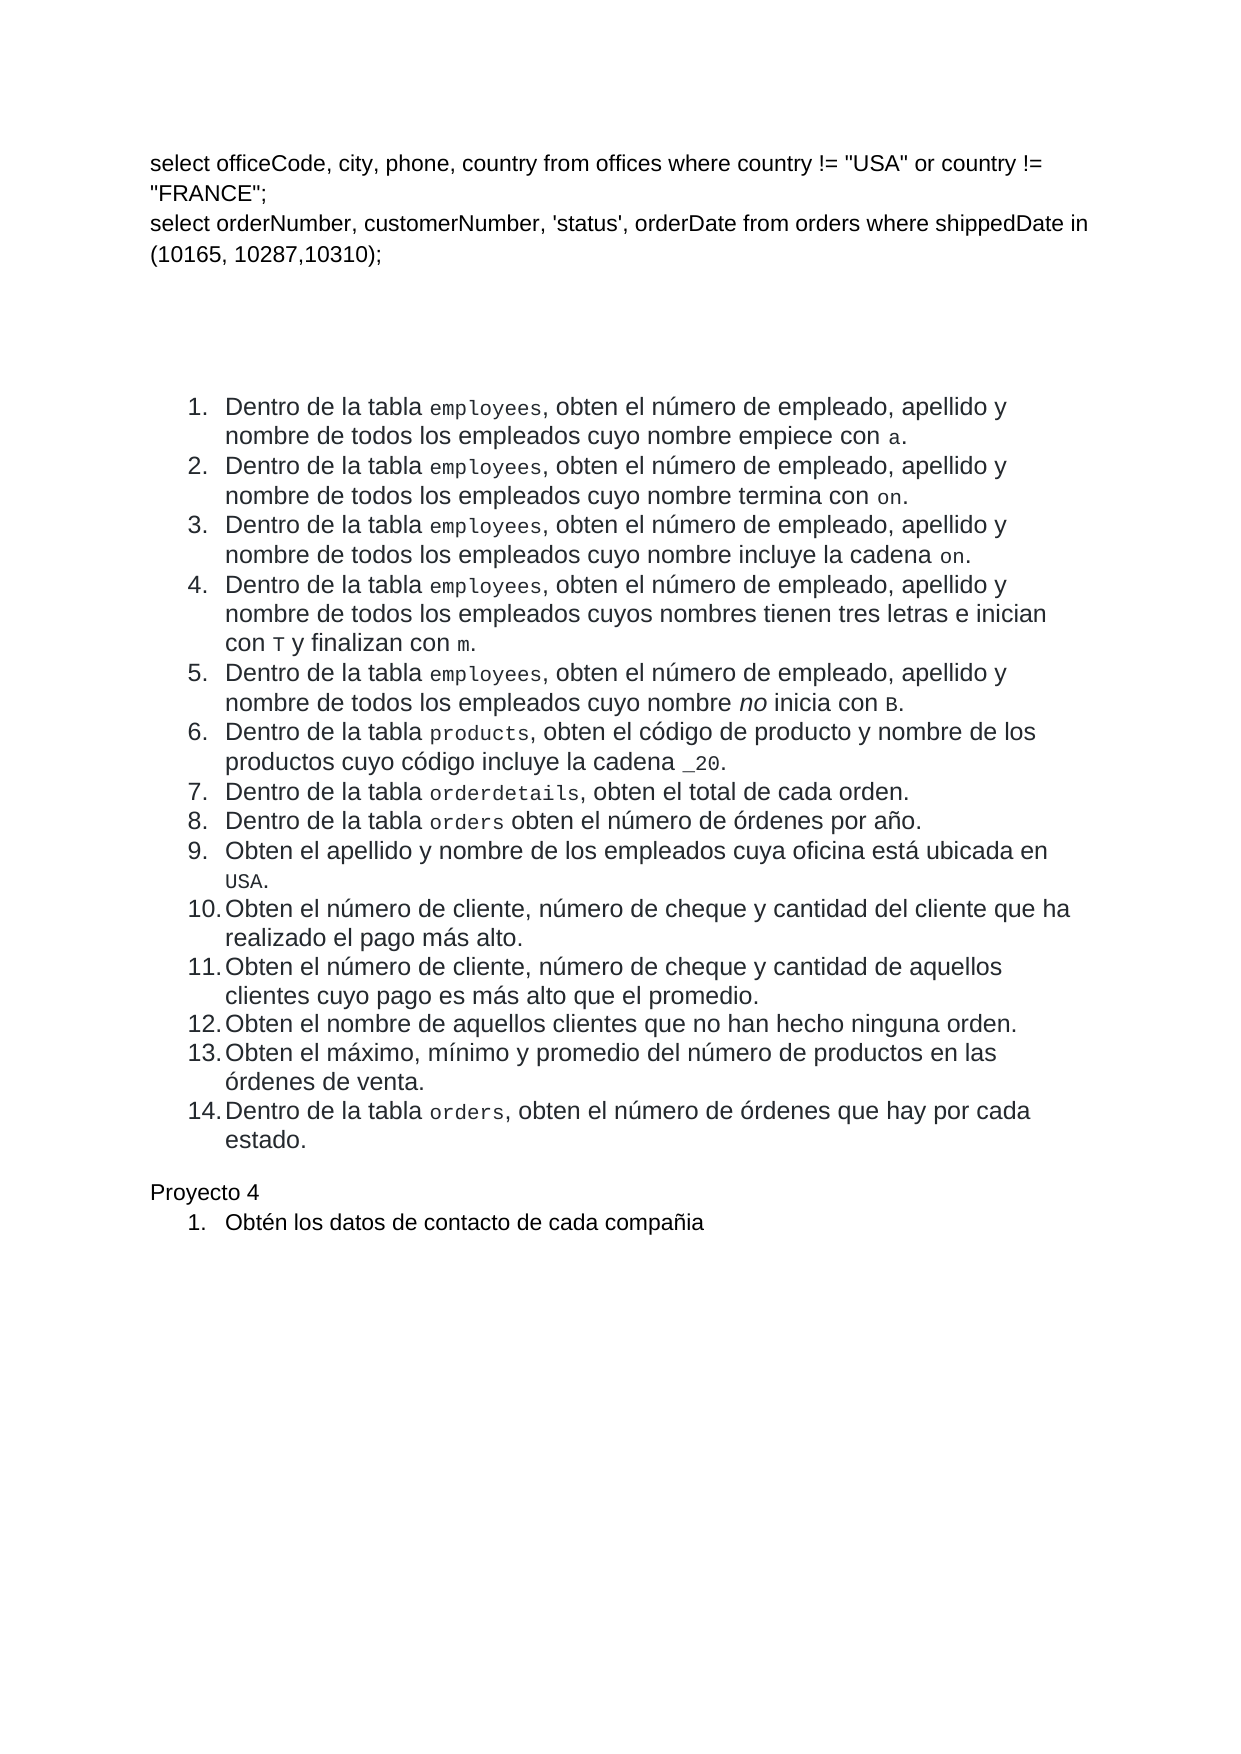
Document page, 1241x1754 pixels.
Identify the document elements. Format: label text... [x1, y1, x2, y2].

list Obten el nombre de aquellos clientes que no han hecho ninguna orden. [187, 1009, 1090, 1038]
text Proyecto 4 [150, 1179, 1090, 1206]
list Obten el número de cliente, número de cheque y cantidad de aquellos clientes cuyo pago es más alto que el promedio. [187, 952, 1090, 1009]
list Dentro de la tabla orders, obten el número de órdenes que hay por cada estado. [187, 1096, 1090, 1154]
list Dentro de la tabla employees, obten el número de empleado, apellido y nombre de todos los empleados cuyo nombre incluye la cadena on. [187, 510, 1090, 570]
list Obten el apellido y nombre de los empleados cuya oficina está ubicada en USA. [187, 836, 1090, 894]
list Dentro de la tabla employees, obten el número de empleado, apellido y nombre de todos los empleados cuyos nombres tienen tres letras e inician con T y finalizan con m. [187, 570, 1090, 658]
list Obtén los datos de contacto de cada compañia [187, 1209, 1090, 1236]
list Dentro de la tabla orders obten el número de órdenes por año. [187, 806, 1090, 836]
list Dentro de la tabla employees, obten el número de empleado, apellido y nombre de todos los empleados cuyo nombre termina con on. [187, 451, 1090, 510]
list Dentro de la tabla employees, obten el número de empleado, apellido y nombre de todos los empleados cuyo nombre empiece con a. [187, 392, 1090, 451]
list Dentro de la tabla products, obten el código de producto y nombre de los productos cuyo código incluye la cadena _20. [187, 717, 1090, 777]
list Obten el número de cliente, número de cheque y cantidad del cliente que ha realizado el pago más alto. [187, 894, 1090, 952]
text select orderNumber, customerNumber, 'status', orderDate from orders where shippedDate in (10165, 10287,10310); [150, 210, 1090, 267]
text select officeCode, city, phone, country from offices where country != "USA" or country != "FRANCE"; [150, 150, 1090, 207]
list Dentro de la tabla employees, obten el número de empleado, apellido y nombre de todos los empleados cuyo nombre no inicia con B. [187, 658, 1090, 717]
list Obten el máximo, mínimo y promedio del número de productos en las órdenes de venta. [187, 1038, 1090, 1096]
list Dentro de la tabla orderdetails, obten el total de cada orden. [187, 777, 1090, 806]
